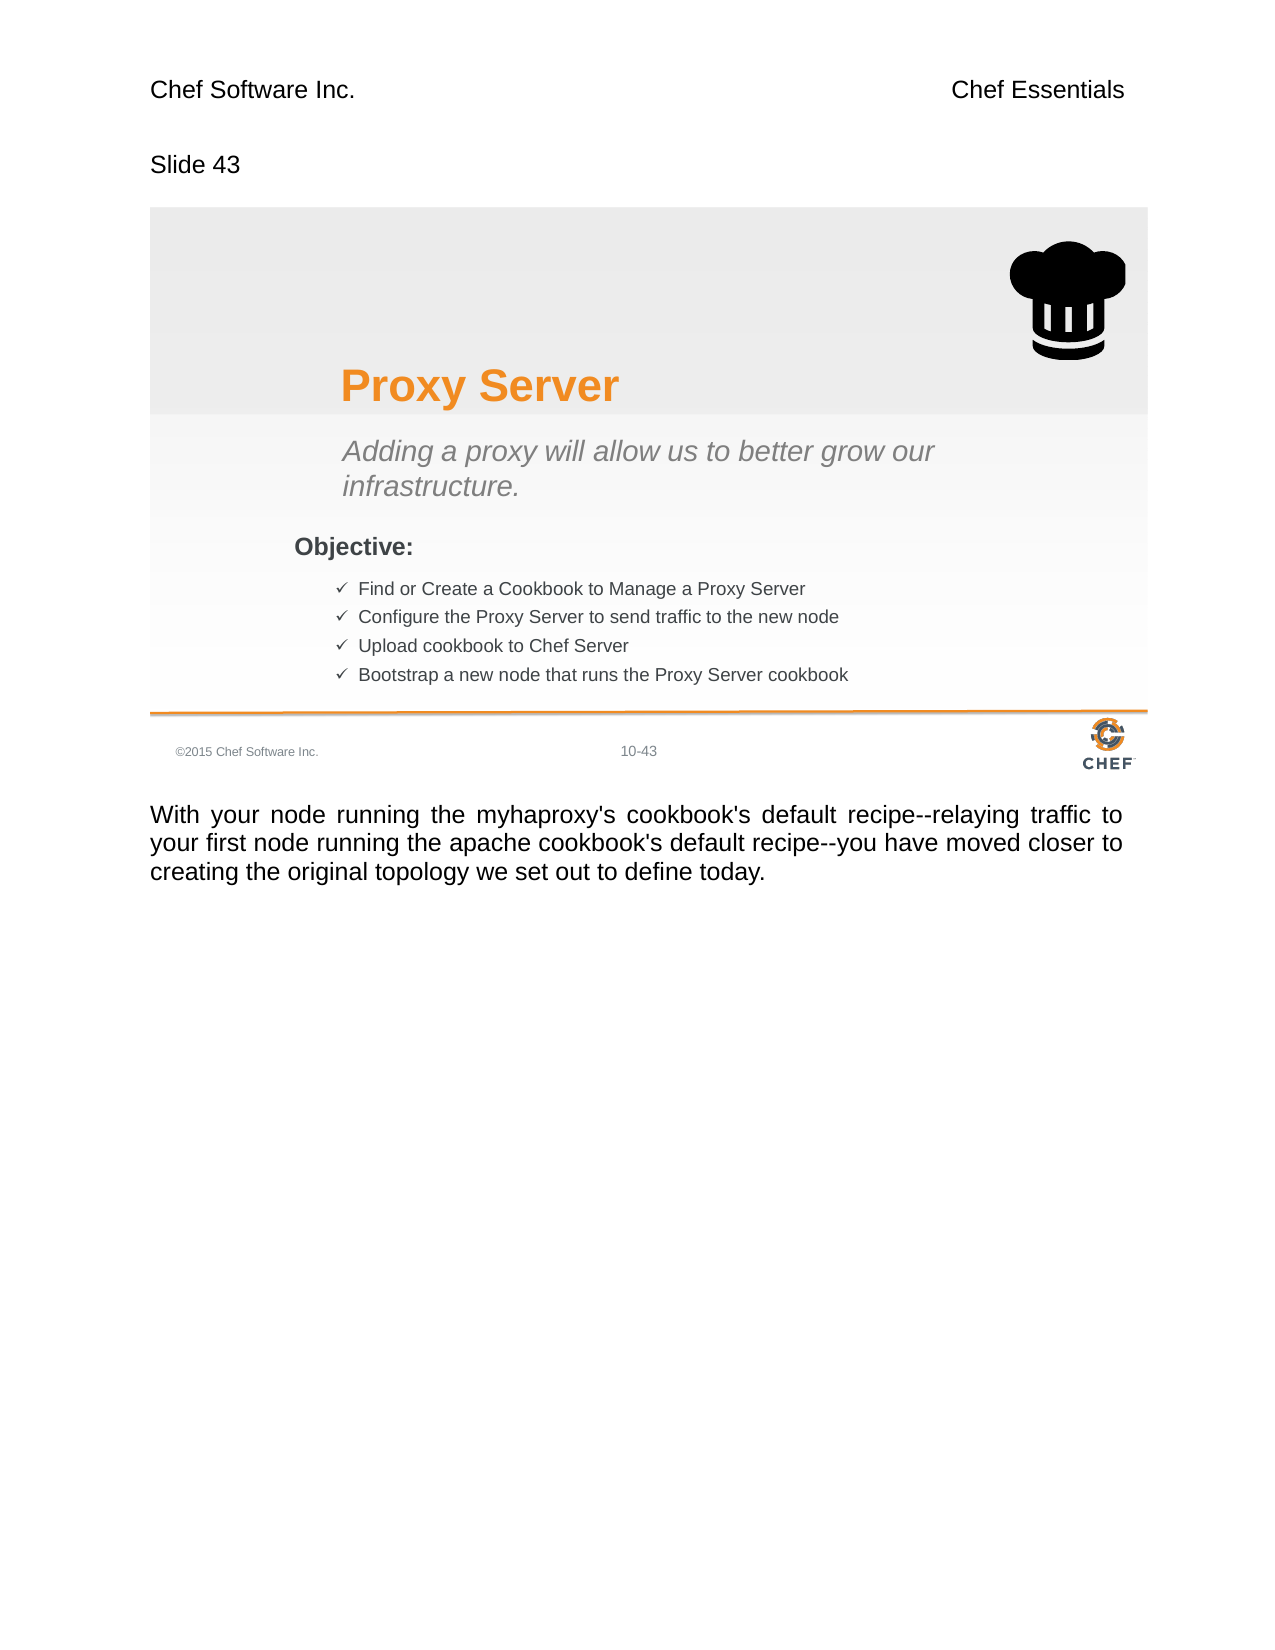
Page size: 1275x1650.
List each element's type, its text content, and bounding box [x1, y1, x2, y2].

text Slide 43 [150, 150, 1125, 179]
text With your node running the myhaproxy's cookbook's default recipe--relaying traffic to your first node running the apache cookbook's default recipe--you have moved closer to creating the original topology we set out to define today. [150, 800, 1125, 886]
